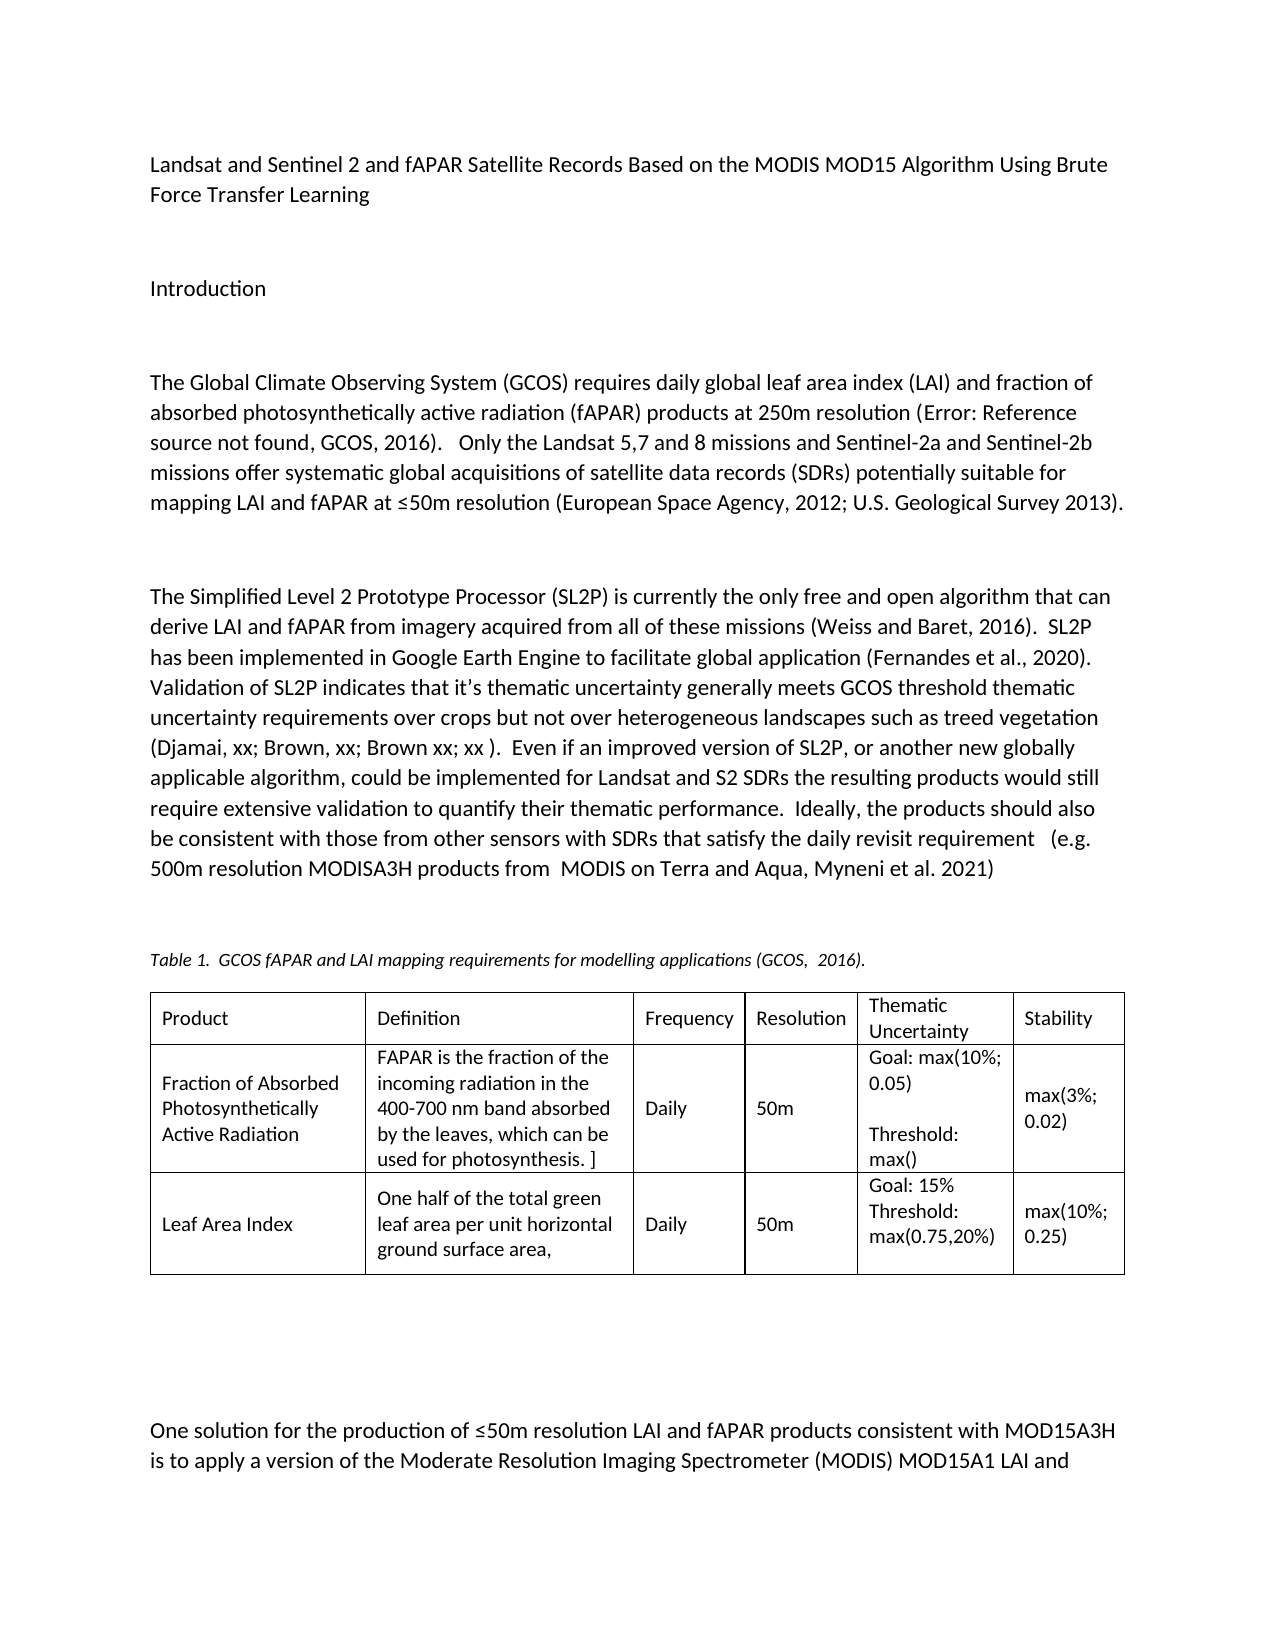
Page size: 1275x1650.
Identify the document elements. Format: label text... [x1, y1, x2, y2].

text Introduction [150, 274, 1125, 302]
table_header Stability [1014, 993, 1124, 1043]
table_cell Daily [634, 1045, 744, 1172]
table_header Resolution [746, 993, 857, 1043]
table_header Frequency [634, 993, 744, 1043]
text Table 1. GCOS fAPAR and LAI mapping requirements for modelling applications (GCOS, 2016). [150, 948, 1125, 971]
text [150, 1416, 1125, 1474]
table_cell 50m [746, 1173, 857, 1274]
table_cell max(3%; 0.02) [1014, 1045, 1124, 1172]
text The Simplified Level 2 Prototype Processor (SL2P) is currently the only free and open algorithm that can derive LAI and fAPAR from imagery acquired from all of these missions (Weiss and Baret, 2016). SL2P has been implemented in Google Earth Engine to facilitate global application (Fernandes et al., 2020). Validation of SL2P indicates that it’s thematic uncertainty generally meets GCOS threshold thematic uncertainty requirements over crops but not over heterogeneous landscapes such as treed vegetation (Djamai, xx; Brown, xx; Brown xx; xx ). Even if an improved version of SL2P, or another new globally applicable algorithm, could be implemented for Landsat and S2 SDRs the resulting products would still require extensive validation to quantify their thematic performance. Ideally, the products should also be consistent with those from other sensors with SDRs that satisfy the daily revisit requirement (e.g. 500m resolution MODISA3H products from MODIS on Terra and Aqua, Myneni et al. 2021) [150, 582, 1125, 882]
table_cell Goal: 15% Threshold: max(0.75,20%) [858, 1173, 1013, 1274]
table_header Product [151, 993, 365, 1043]
table_cell 50m [746, 1045, 857, 1172]
text Landsat and Sentinel 2 and fAPAR Satellite Records Based on the MODIS MOD15 Algorithm Using Brute Force Transfer Learning [150, 150, 1125, 208]
table_header Definition [366, 993, 633, 1043]
table_cell One half of the total green leaf area per unit horizontal ground surface area, [366, 1173, 633, 1274]
table_cell Daily [634, 1173, 744, 1274]
table_cell max(10%; 0.25) [1014, 1173, 1124, 1274]
table_cell Leaf Area Index [151, 1173, 365, 1274]
table_cell Goal: max(10%; 0.05) Threshold: max() [858, 1045, 1013, 1172]
table_cell FAPAR is the fraction of the incoming radiation in the 400-700 nm band absorbed by the leaves, which can be used for photosynthesis. ] [366, 1045, 633, 1172]
table_cell Fraction of Absorbed Photosynthetically Active Radiation [151, 1045, 365, 1172]
table_header Thematic Uncertainty [858, 993, 1013, 1043]
